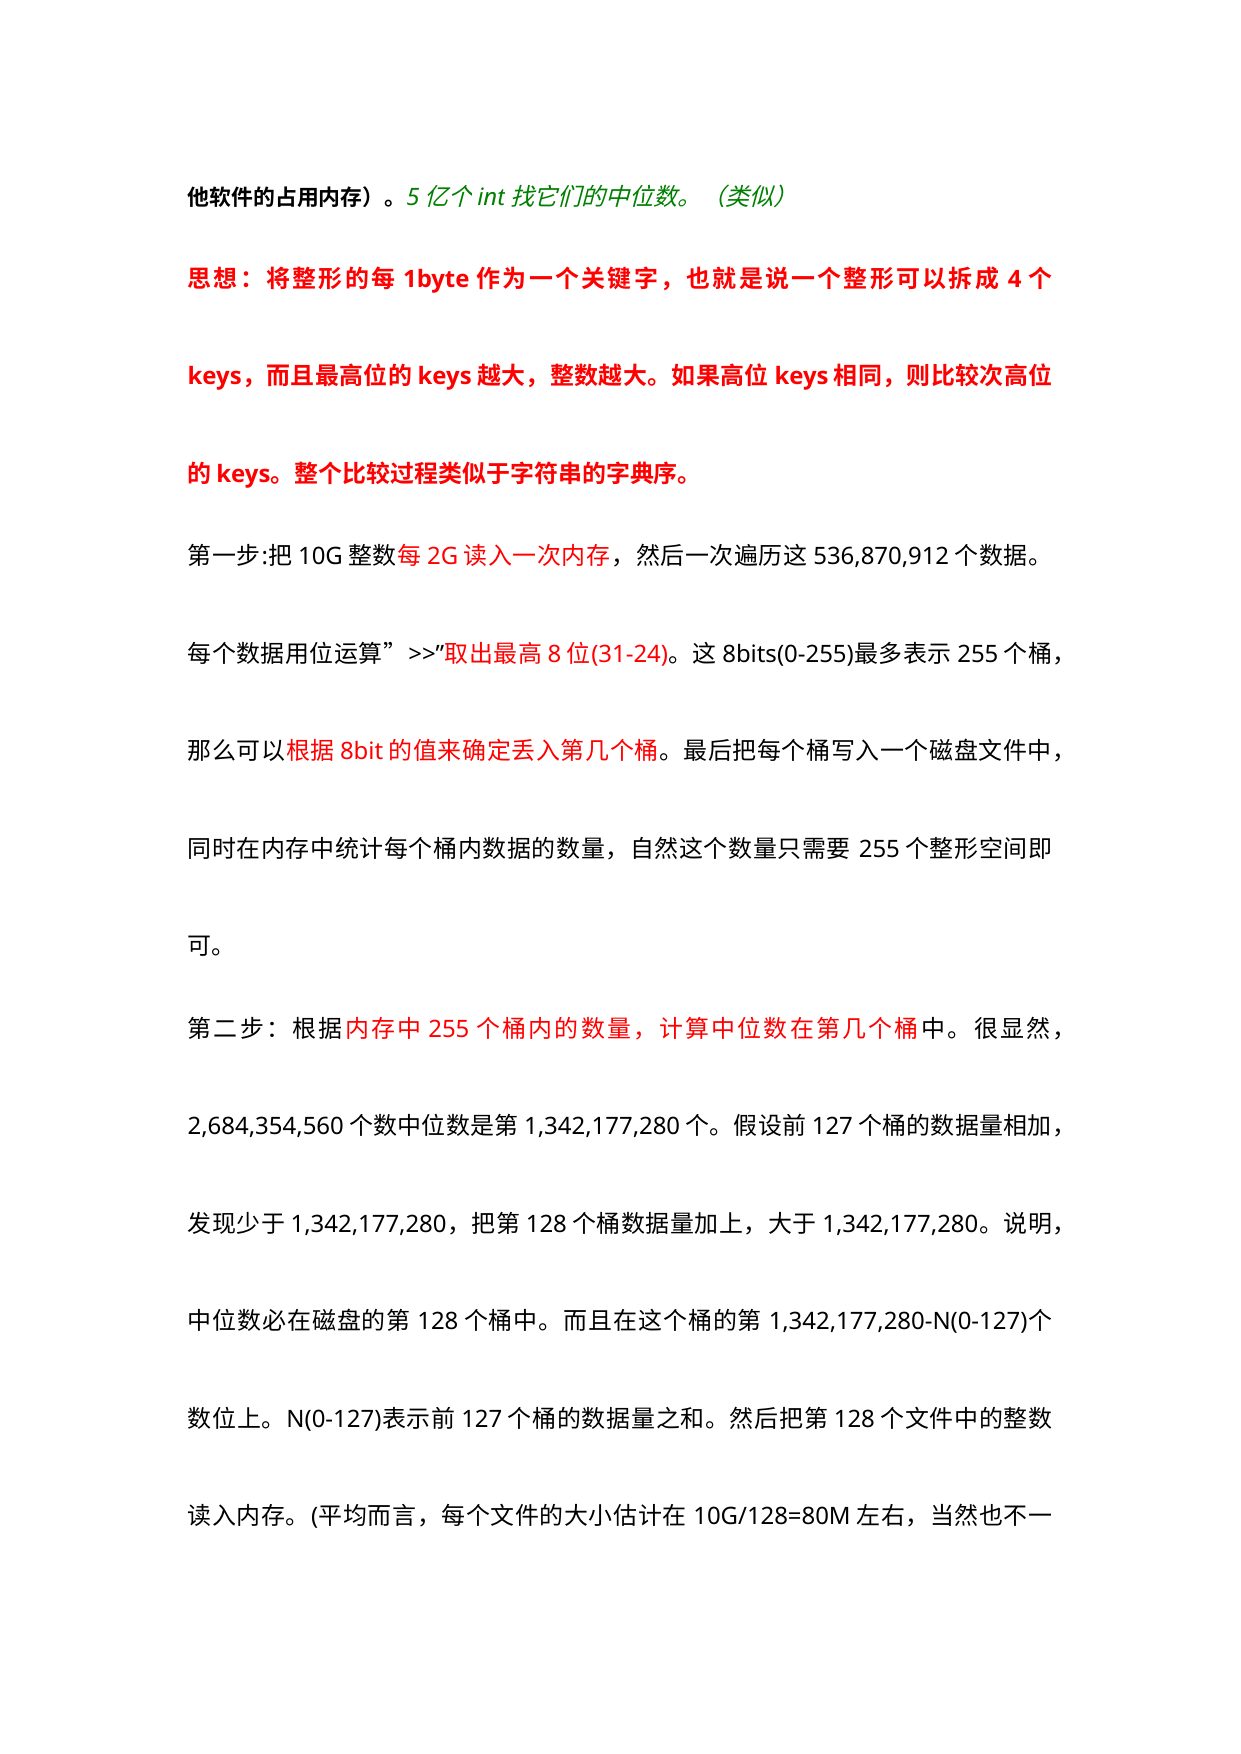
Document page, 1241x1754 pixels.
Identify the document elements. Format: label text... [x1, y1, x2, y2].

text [187, 162, 1053, 227]
text 第一步:把10G整数每2G读入一次内存，然后一次遍历这536,870,912个数据。每个数据用位运算”>>”取出最高8位(31-24)。这8bits(0-255)最多表示255个桶，那么可以根据8bit的值来确定丢入第几个桶。最后把每个桶写入一个磁盘文件中，同时在内存中统计每个桶内数据的数量，自然这个数量只需要255个整形空间即可。 [187, 522, 1053, 977]
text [187, 994, 1053, 1547]
text 思想：将整形的每1byte作为一个关键字，也就是说一个整形可以拆成4个keys，而且最高位的keys越大，整数越大。如果高位keys相同，则比较次高位的keys。整个比较过程类似于字符串的字典序。 [187, 244, 1053, 504]
